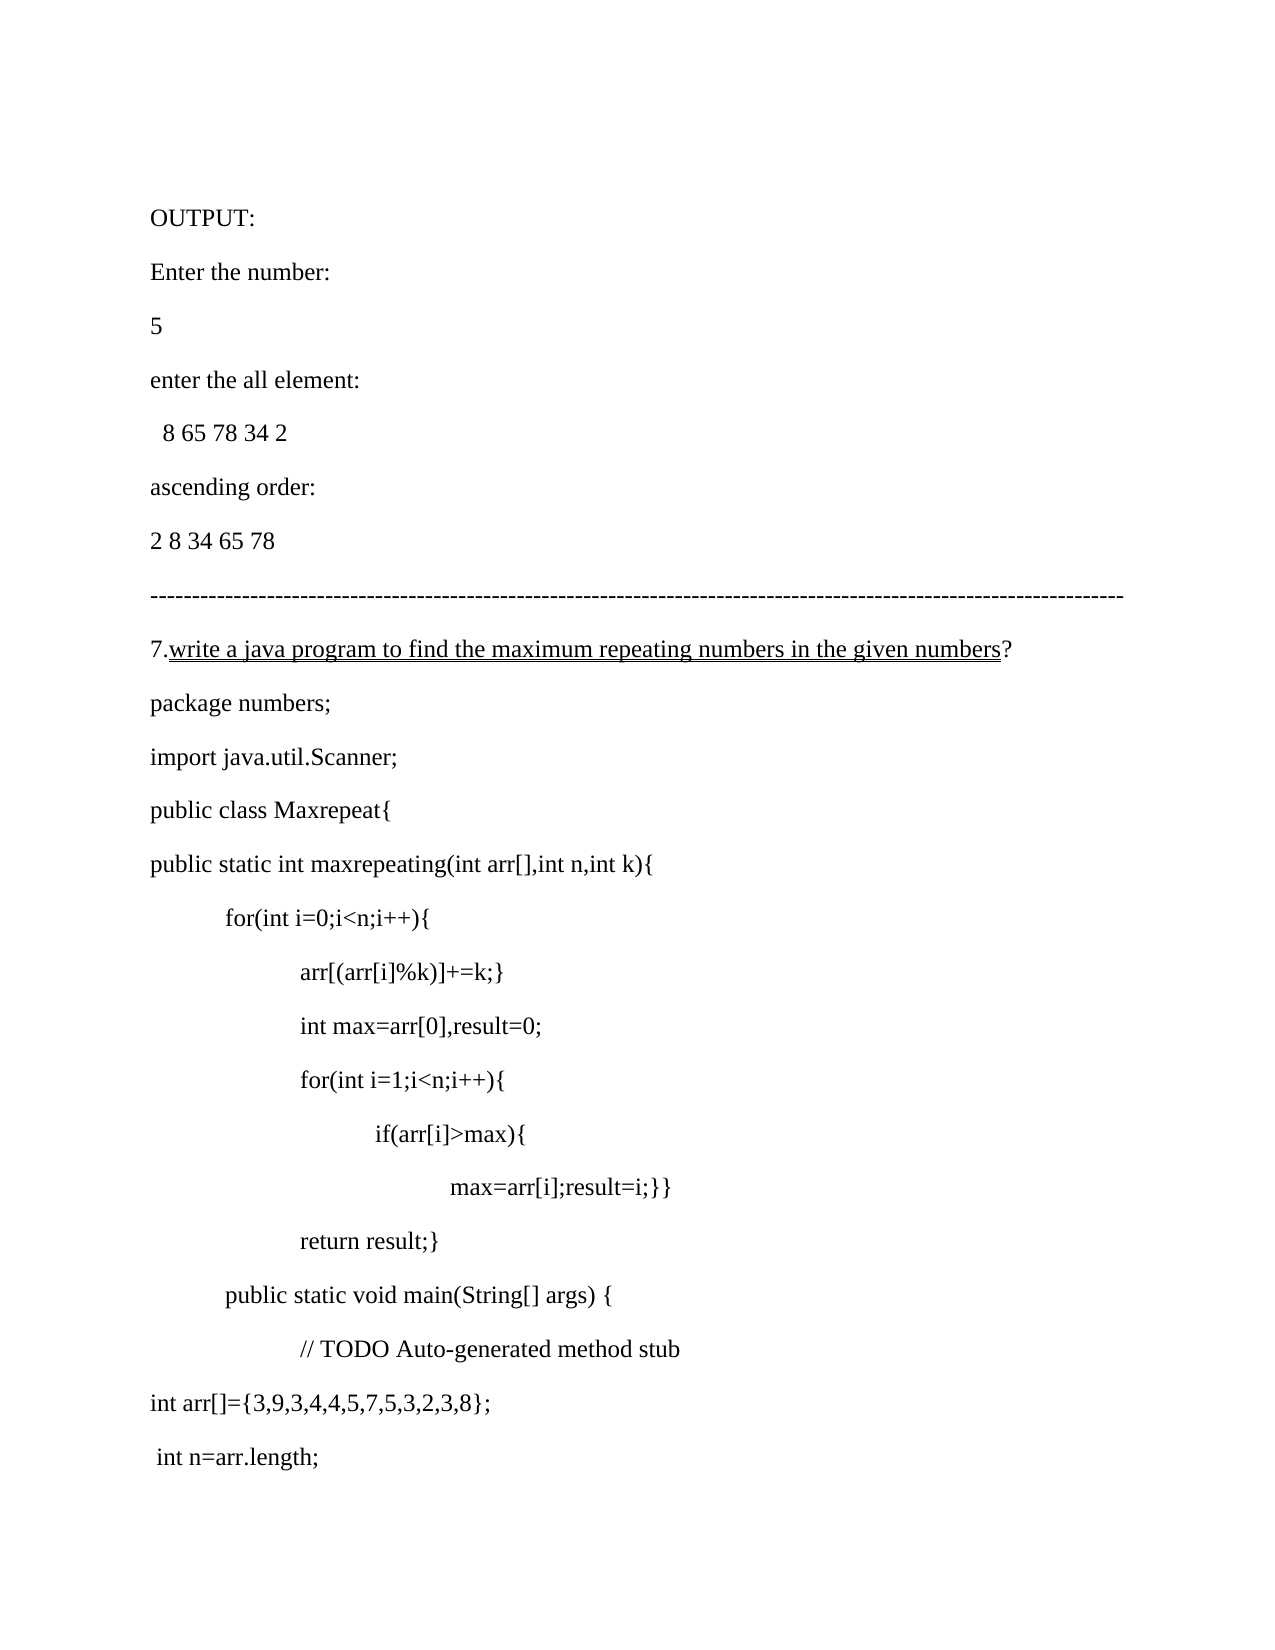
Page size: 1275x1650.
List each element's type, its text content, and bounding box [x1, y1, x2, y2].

text --------------------------------------------------------------------------------------------------------------------- [150, 580, 1125, 609]
text max=arr[i];result=i;}} [150, 1172, 1125, 1201]
text 2 8 34 65 78 [150, 526, 1125, 555]
text public static void main(String[] args) { [150, 1280, 1125, 1309]
text Enter the number: [150, 257, 1125, 286]
text return result;} [150, 1226, 1125, 1255]
text package numbers; [150, 688, 1125, 717]
text int n=arr.length; [150, 1442, 1125, 1471]
text // TODO Auto-generated method stub [150, 1334, 1125, 1363]
text int max=arr[0],result=0; [150, 1011, 1125, 1040]
text if(arr[i]>max){ [150, 1119, 1125, 1147]
text 8 65 78 34 2 [150, 418, 1125, 447]
text public class Maxrepeat{ [150, 796, 1125, 824]
text for(int i=0;i<n;i++){ [150, 903, 1125, 932]
text ascending order: [150, 472, 1125, 501]
text import java.util.Scanner; [150, 742, 1125, 770]
text enter the all element: [150, 365, 1125, 393]
text for(int i=1;i<n;i++){ [150, 1065, 1125, 1093]
text arr[(arr[i]%k)]+=k;} [150, 957, 1125, 986]
text public static int maxrepeating(int arr[],int n,int k){ [150, 849, 1125, 878]
text 7.write a java program to find the maximum repeating numbers in the given numbers? [150, 634, 1125, 663]
text OUTPUT: [150, 203, 1125, 232]
text int arr[]={3,9,3,4,4,5,7,5,3,2,3,8}; [150, 1388, 1125, 1417]
text 5 [150, 311, 1125, 339]
